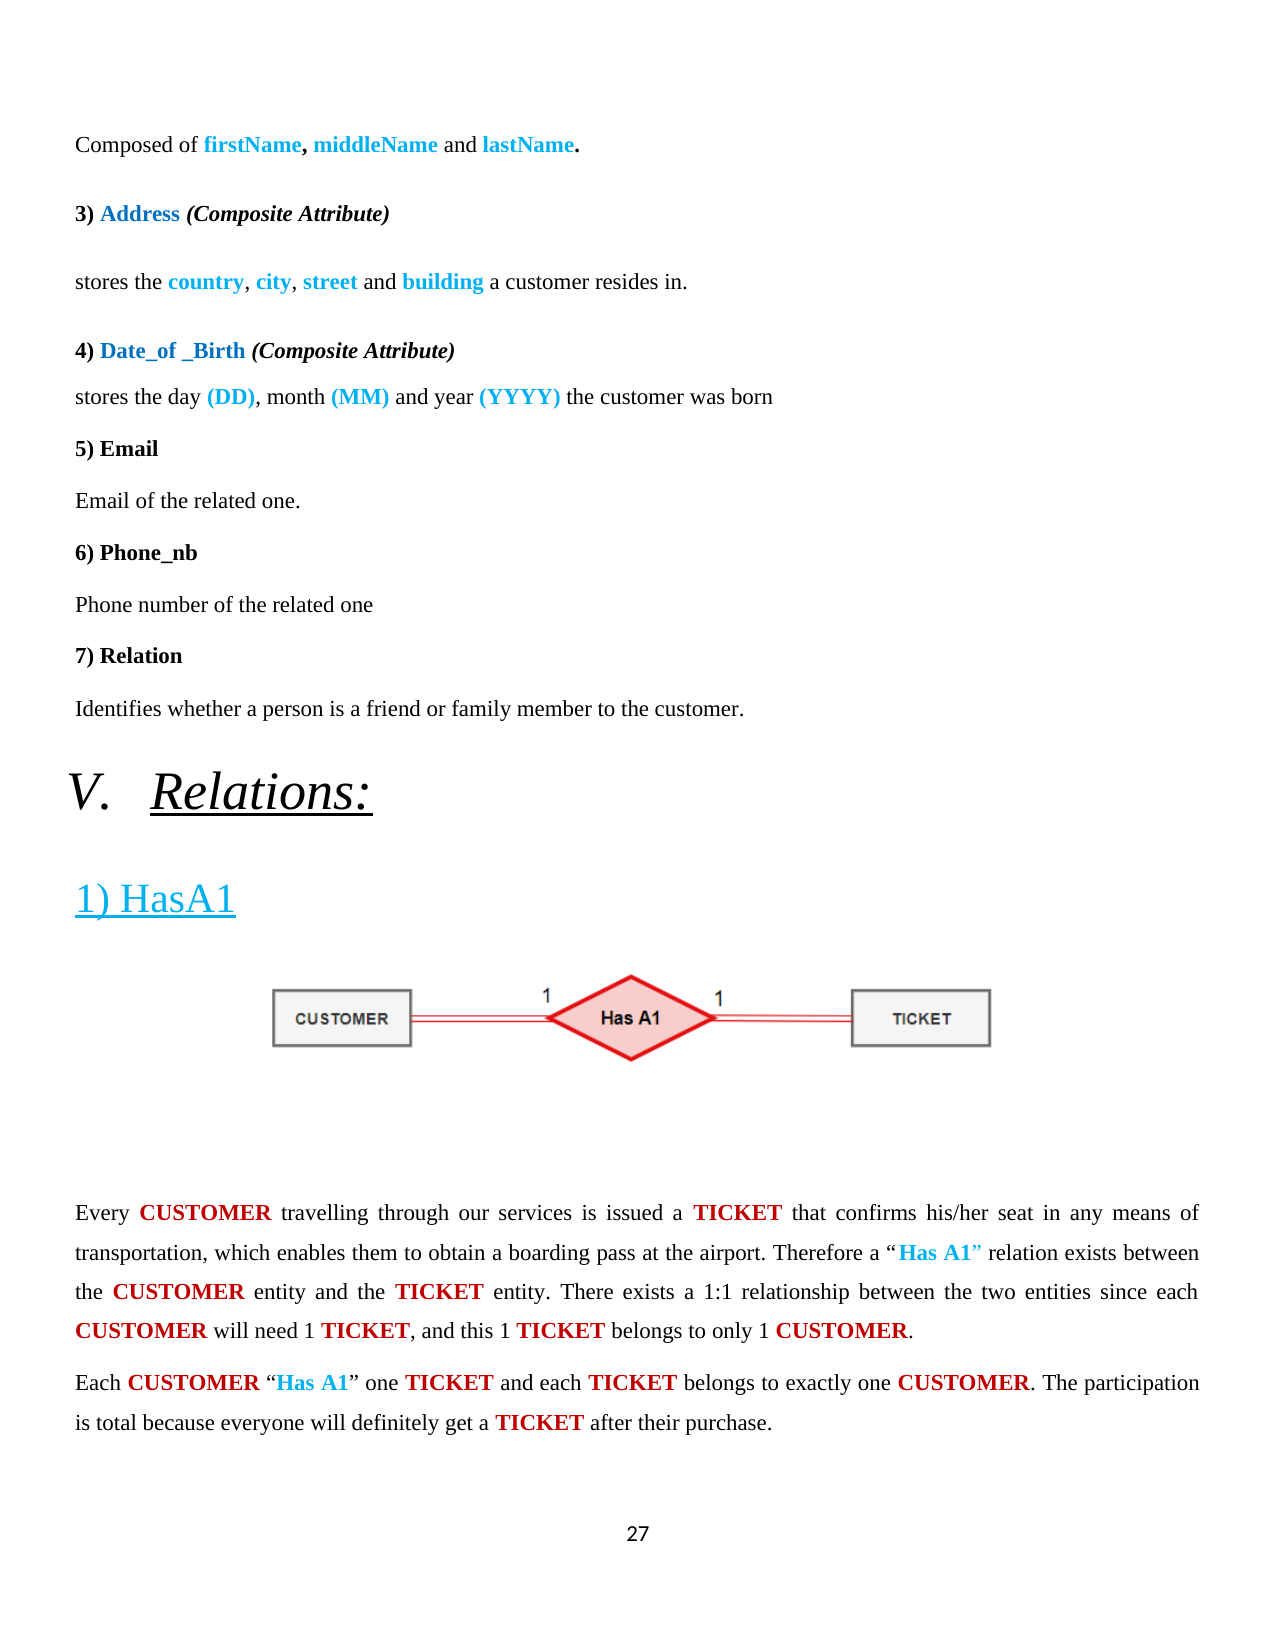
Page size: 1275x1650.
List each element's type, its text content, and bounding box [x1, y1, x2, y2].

text Composed of firstName, middleName and lastName. [75, 131, 1200, 157]
text 4) Date_of _Birth (Composite Attribute) [75, 337, 1200, 363]
text stores the country, city, street and building a customer resides in. [75, 268, 1200, 295]
text Each CUSTOMER “Has A1” one TICKET and each TICKET belongs to exactly one CUSTOMER. The participation is total because everyone will definitely get a TICKET after their purchase. [75, 1369, 1200, 1435]
text 7) Relation [75, 643, 1200, 669]
text 6) Phone_nb [75, 539, 1200, 565]
text Email of the related one. [75, 487, 1200, 513]
text 3) Address (Composite Attribute) [75, 200, 1200, 226]
text Identifies whether a person is a friend or family member to the customer. [75, 694, 1200, 721]
subtitle Relations: [112, 759, 1200, 870]
text Every CUSTOMER travelling through our services is issued a TICKET that confirms his/her seat in any means of transportation, which enables them to obtain a boarding pass at the airport. Therefore a “Has A1” relation exists between the CUSTOMER entity and the TICKET entity. There exists a 1:1 relationship between the two entities since each CUSTOMER will need 1 TICKET, and this 1 TICKET belongs to only 1 CUSTOMER. [75, 1116, 1200, 1344]
text Phone number of the related one [75, 591, 1200, 617]
text stores the day (DD), month (MM) and year (YYYY) the customer was born [75, 383, 1200, 409]
text 5) Email [75, 435, 1200, 461]
text 1) HasA1 [75, 874, 1200, 922]
